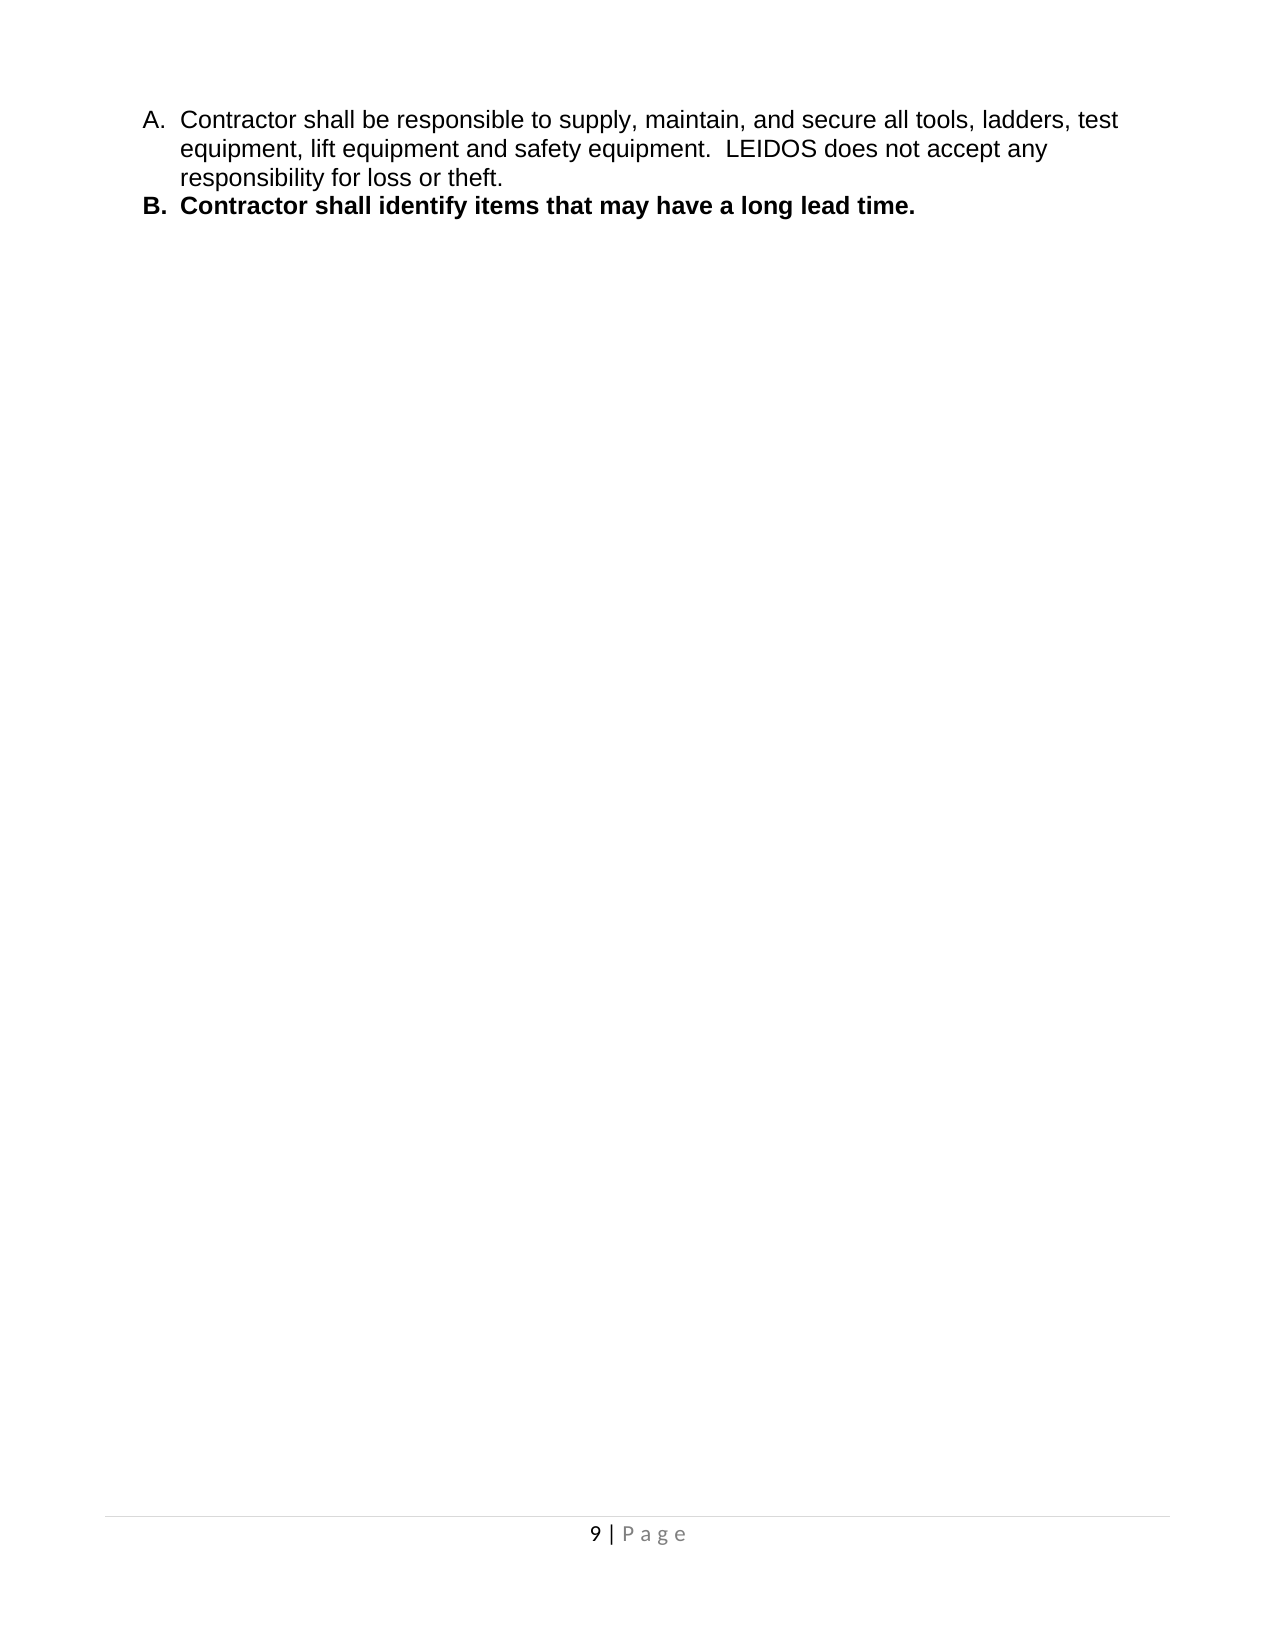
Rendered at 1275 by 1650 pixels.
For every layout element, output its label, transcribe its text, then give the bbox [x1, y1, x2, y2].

list Contractor shall identify items that may have a long lead time. [142, 191, 1170, 220]
list Contractor shall be responsible to supply, maintain, and secure all tools, ladders, test equipment, lift equipment and safety equipment. LEIDOS does not accept any responsibility for loss or theft. [142, 105, 1170, 191]
